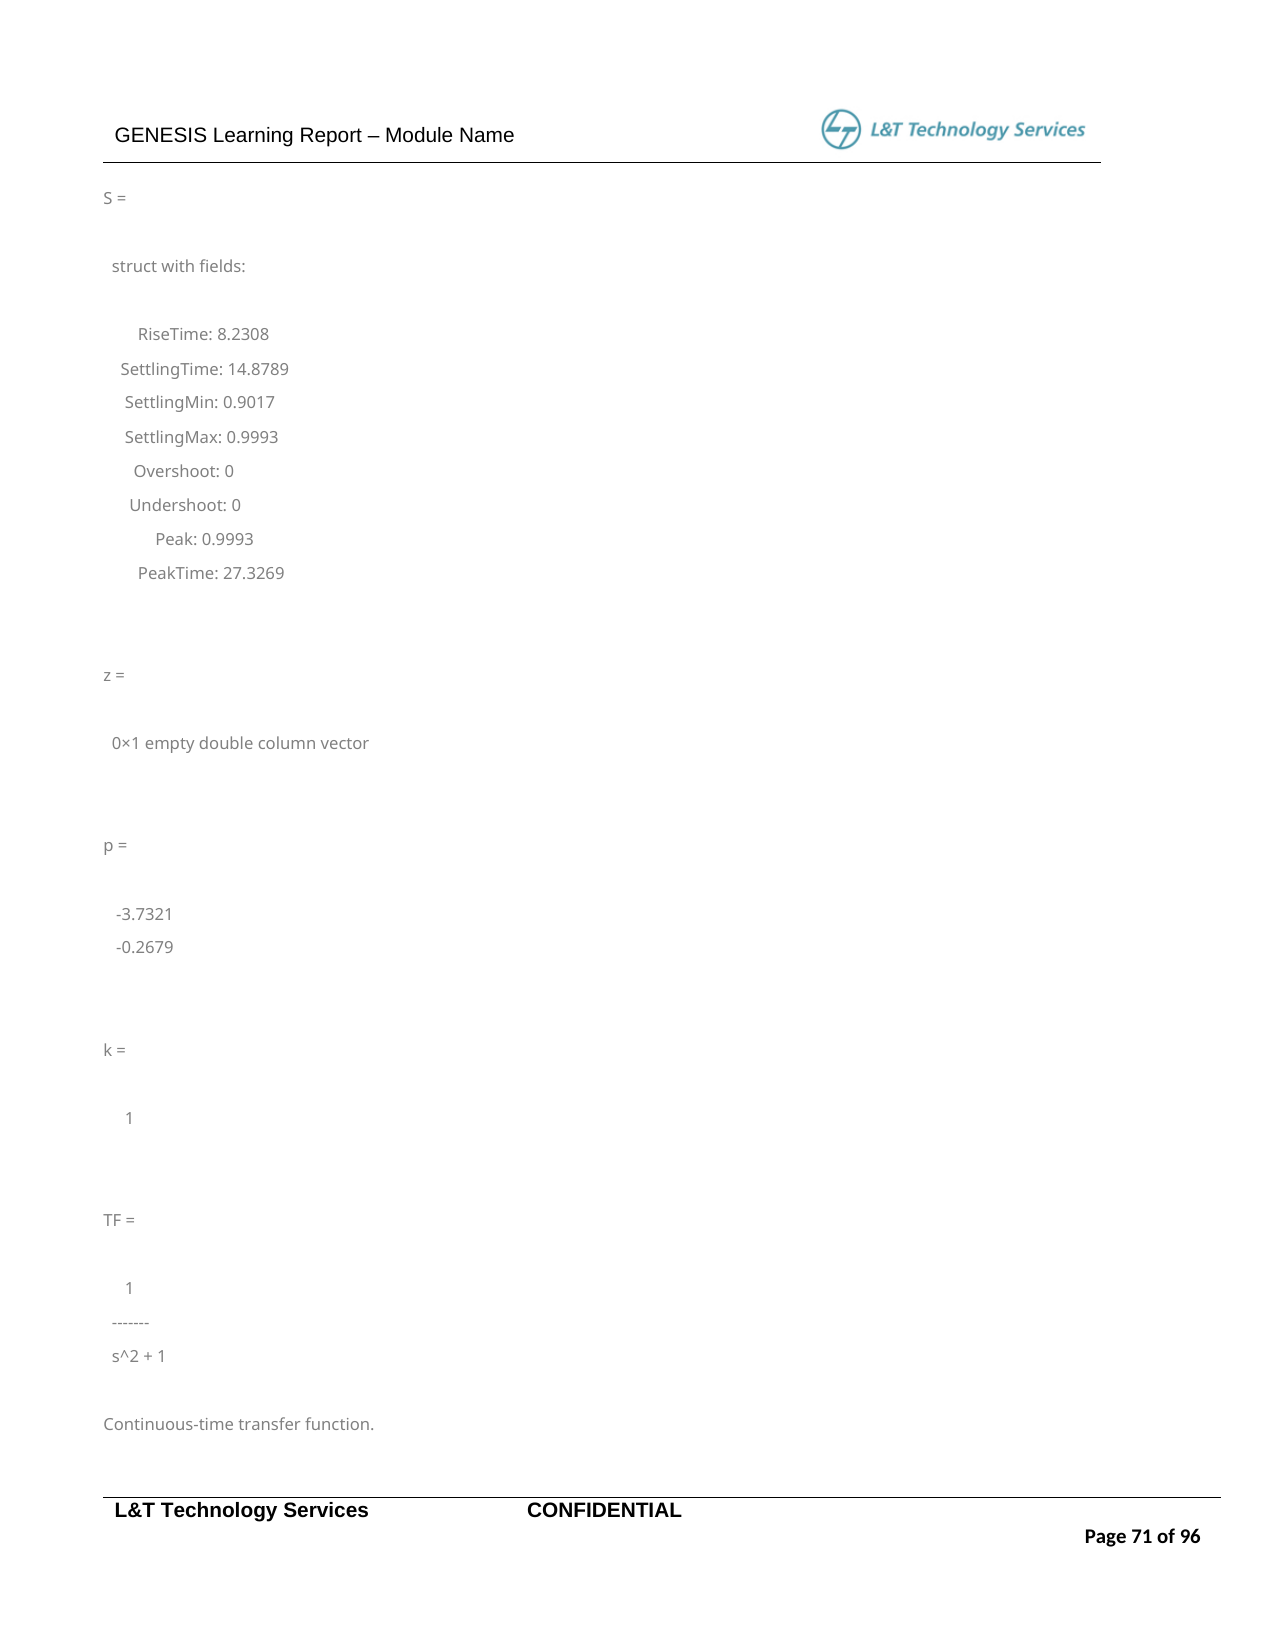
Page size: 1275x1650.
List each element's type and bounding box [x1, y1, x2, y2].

text [103, 187, 1162, 1436]
